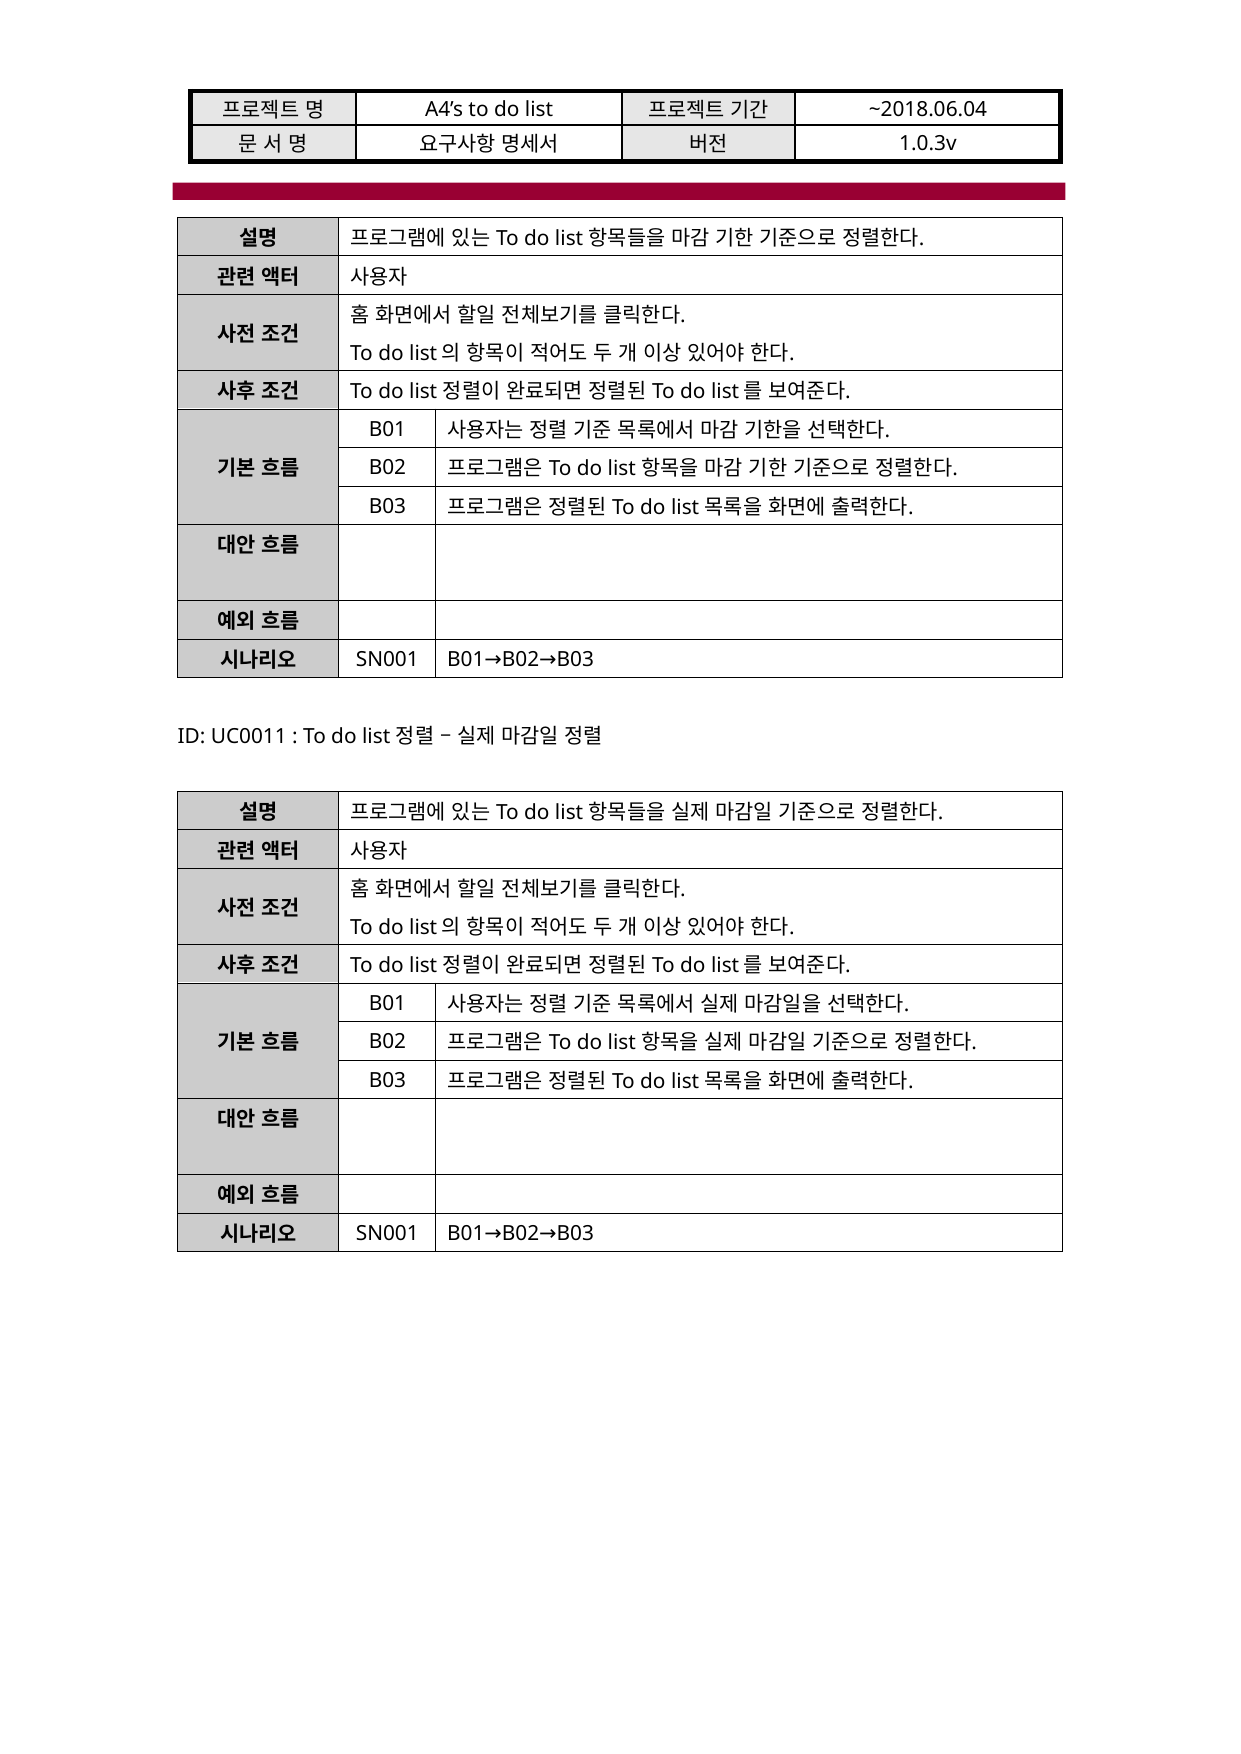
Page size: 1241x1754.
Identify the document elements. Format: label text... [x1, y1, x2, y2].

table_cell 홈 화면에서 할일 전체보기를 클릭한다. To do list의 항목이 적어도 두 개 이상 있어야 한다. [339, 295, 1062, 370]
table_cell B01 [339, 410, 435, 447]
table_cell B03 [339, 487, 435, 524]
table_cell [339, 1175, 435, 1213]
table_cell 사용자 [339, 256, 1062, 294]
table_cell 기본 흐름 [178, 984, 338, 1098]
table_cell 사후 조건 [178, 371, 338, 408]
table_cell 예외 흐름 [178, 601, 338, 639]
table_cell 시나리오 [178, 1214, 338, 1251]
table_cell SN001 [339, 640, 435, 677]
table_cell B01→B02→B03 [436, 1214, 1062, 1251]
table_cell B01→B02→B03 [436, 640, 1062, 677]
table_cell 프로그램은 To do list 항목을 마감 기한 기준으로 정렬한다. [436, 448, 1062, 486]
table_cell 예외 흐름 [178, 1175, 338, 1213]
table_cell SN001 [339, 1214, 435, 1251]
table_cell 프로그램은 정렬된 To do list 목록을 화면에 출력한다. [436, 1061, 1062, 1098]
table_header 설명 [178, 218, 338, 255]
table_header 프로그램에 있는 To do list 항목들을 실제 마감일 기준으로 정렬한다. [339, 792, 1062, 829]
table_cell [339, 601, 435, 639]
table_cell [436, 525, 1062, 600]
table_cell [339, 1099, 435, 1174]
subtitle ID: UC0011 : To do list 정렬 – 실제 마감일 정렬 [177, 716, 1063, 753]
table_cell 사전 조건 [178, 295, 338, 370]
table_cell 시나리오 [178, 640, 338, 677]
table_cell B02 [339, 1022, 435, 1059]
table_cell To do list 정렬이 완료되면 정렬된 To do list를 보여준다. [339, 371, 1062, 408]
table_cell 사용자 [339, 830, 1062, 868]
table_cell 기본 흐름 [178, 410, 338, 524]
table_header 프로그램에 있는 To do list 항목들을 마감 기한 기준으로 정렬한다. [339, 218, 1062, 255]
table_cell [339, 525, 435, 600]
table_cell 사용자는 정렬 기준 목록에서 마감 기한을 선택한다. [436, 410, 1062, 447]
table_cell [436, 601, 1062, 639]
table_cell B02 [339, 448, 435, 486]
table_cell [436, 1175, 1062, 1213]
table_cell 사전 조건 [178, 869, 338, 944]
table_cell 프로그램은 To do list 항목을 실제 마감일 기준으로 정렬한다. [436, 1022, 1062, 1059]
table_cell B03 [339, 1061, 435, 1098]
table_cell B01 [339, 984, 435, 1021]
table_cell 관련 액터 [178, 830, 338, 868]
table_cell 사후 조건 [178, 945, 338, 982]
table_header 설명 [178, 792, 338, 829]
table_cell 홈 화면에서 할일 전체보기를 클릭한다. To do list의 항목이 적어도 두 개 이상 있어야 한다. [339, 869, 1062, 944]
table_cell To do list 정렬이 완료되면 정렬된 To do list를 보여준다. [339, 945, 1062, 982]
table_cell 프로그램은 정렬된 To do list 목록을 화면에 출력한다. [436, 487, 1062, 524]
table_cell 대안 흐름 [178, 1099, 338, 1174]
table_cell 대안 흐름 [178, 525, 338, 600]
table_cell 사용자는 정렬 기준 목록에서 실제 마감일을 선택한다. [436, 984, 1062, 1021]
table_cell [436, 1099, 1062, 1174]
table_cell 관련 액터 [178, 256, 338, 294]
